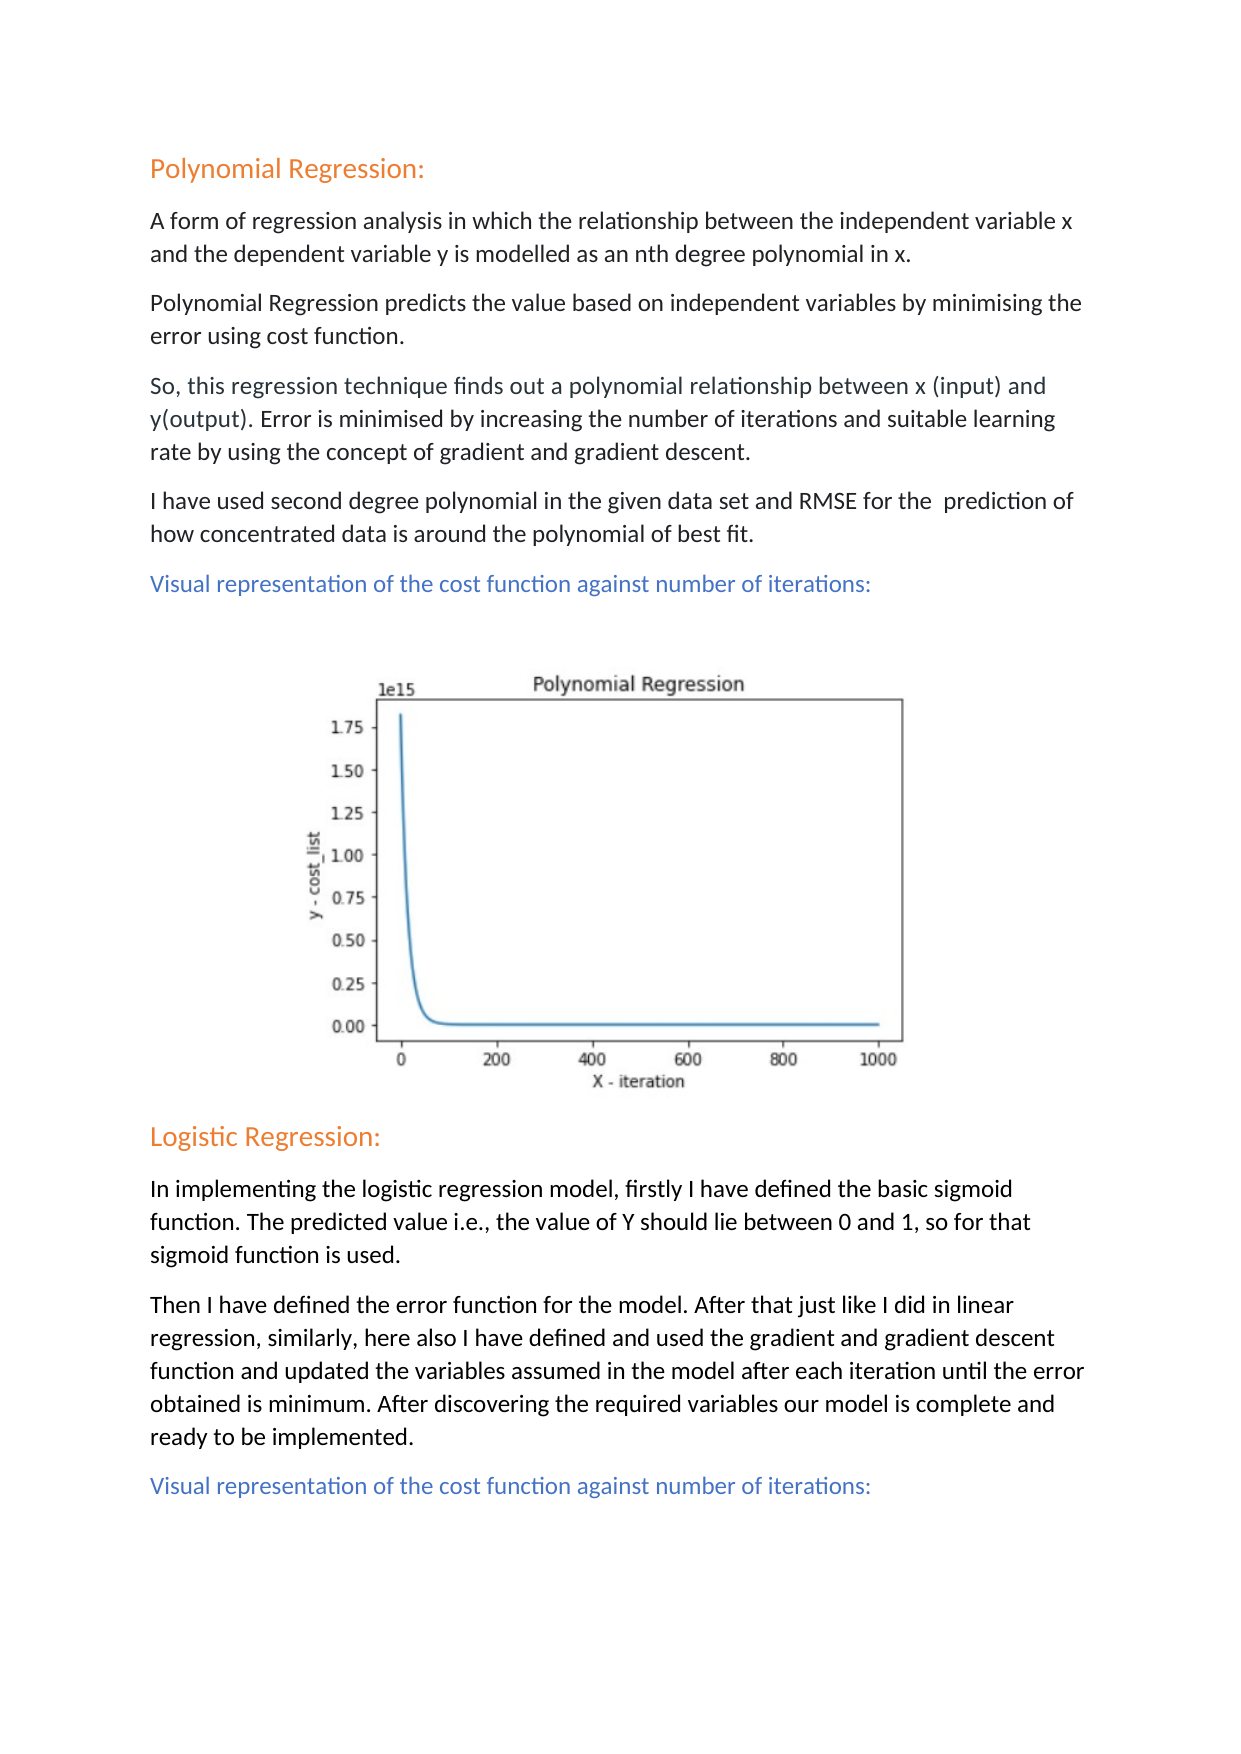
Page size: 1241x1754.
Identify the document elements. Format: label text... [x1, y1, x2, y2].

text In implementing the logistic regression model, firstly I have defined the basic sigmoid function. The predicted value i.e., the value of Y should lie between 0 and 1, so for that sigmoid function is used. [150, 1174, 1090, 1270]
picture [297, 667, 944, 1100]
text Visual representation of the cost function against number of iterations: [150, 568, 1090, 598]
text So, this regression technique finds out a polynomial relationship between x (input) and y(output). Error is minimised by increasing the number of iterations and suitable learning rate by using the concept of gradient and gradient descent. [150, 370, 1090, 466]
text Polynomial Regression: [150, 150, 1090, 186]
text I have used second degree polynomial in the given data set and RMSE for the prediction of how concentrated data is around the polynomial of best fit. [150, 486, 1090, 549]
text Visual representation of the cost function against number of iterations: [150, 1470, 1090, 1501]
text Logistic Regression: [150, 1118, 1090, 1154]
text Polynomial Regression predicts the value based on independent variables by minimising the error using cost function. [150, 288, 1090, 351]
text Then I have defined the error function for the model. After that just like I did in linear regression, similarly, here also I have defined and used the gradient and gradient descent function and updated the variables assumed in the model after each iteration until the error obtained is minimum. After discovering the required variables our model is complete and ready to be implemented. [150, 1289, 1090, 1451]
text A form of regression analysis in which the relationship between the independent variable x and the dependent variable y is modelled as an nth degree polynomial in x. [150, 205, 1090, 268]
